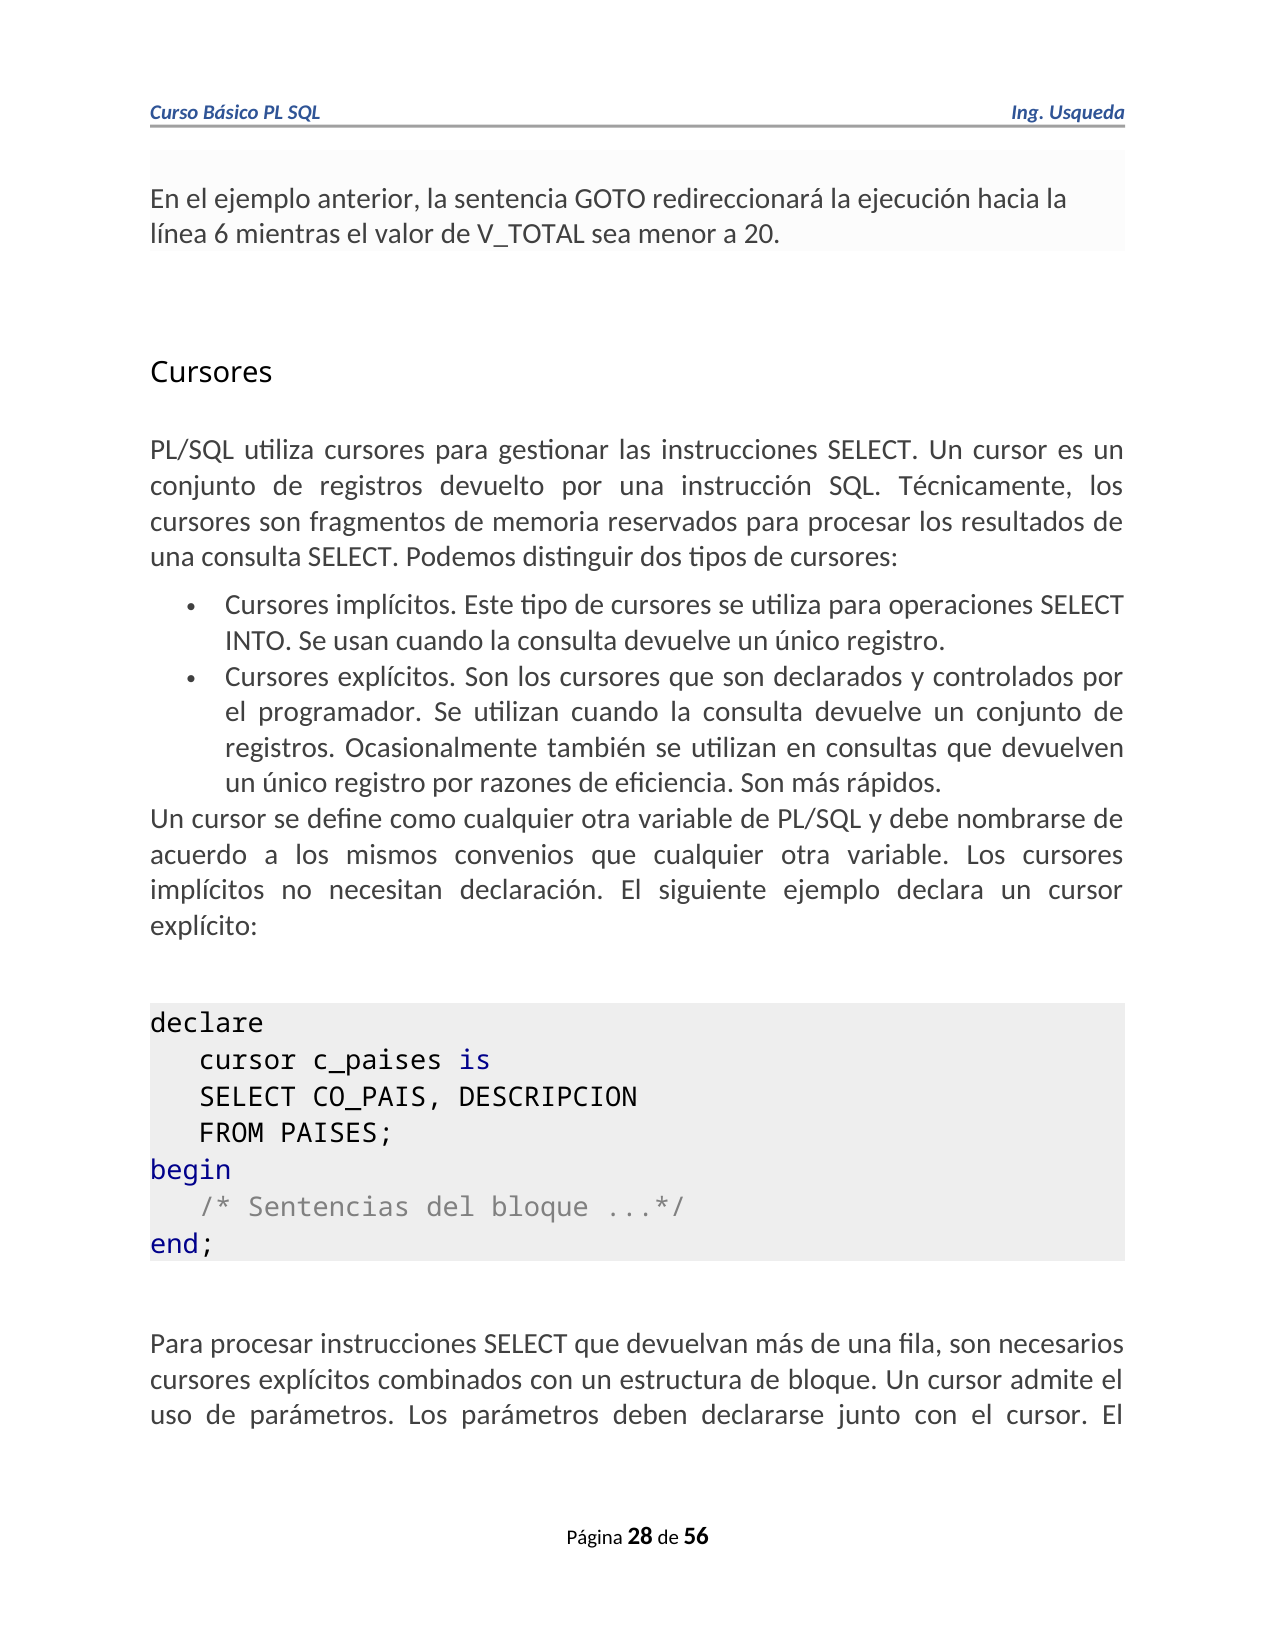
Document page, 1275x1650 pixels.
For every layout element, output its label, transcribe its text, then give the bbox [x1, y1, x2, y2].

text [150, 1325, 1125, 1432]
list Cursores implícitos. Este tipo de cursores se utiliza para operaciones SELECT INTO. Se usan cuando la consulta devuelve un único registro. [187, 586, 1125, 658]
subtitle Cursores [150, 351, 1125, 391]
text declare cursor c_paises is SELECT CO_PAIS, DESCRIPCION FROM PAISES; begin /* Sentencias del bloque ...*/ end; [150, 1003, 1125, 1261]
list Cursores explícitos. Son los cursores que son declarados y controlados por el programador. Se utilizan cuando la consulta devuelve un conjunto de registros. Ocasionalmente también se utilizan en consultas que devuelven un único registro por razones de eficiencia. Son más rápidos. [187, 658, 1125, 800]
text PL/SQL utiliza cursores para gestionar las instrucciones SELECT. Un cursor es un conjunto de registros devuelto por una instrucción SQL. Técnicamente, los cursores son fragmentos de memoria reservados para procesar los resultados de una consulta SELECT. Podemos distinguir dos tipos de cursores: [150, 431, 1125, 574]
text Un cursor se define como cualquier otra variable de PL/SQL y debe nombrarse de acuerdo a los mismos convenios que cualquier otra variable. Los cursores implícitos no necesitan declaración. El siguiente ejemplo declara un cursor explícito: [150, 800, 1125, 943]
text En el ejemplo anterior, la sentencia GOTO redireccionará la ejecución hacia la línea 6 mientras el valor de V_TOTAL sea menor a 20. [150, 150, 1125, 251]
